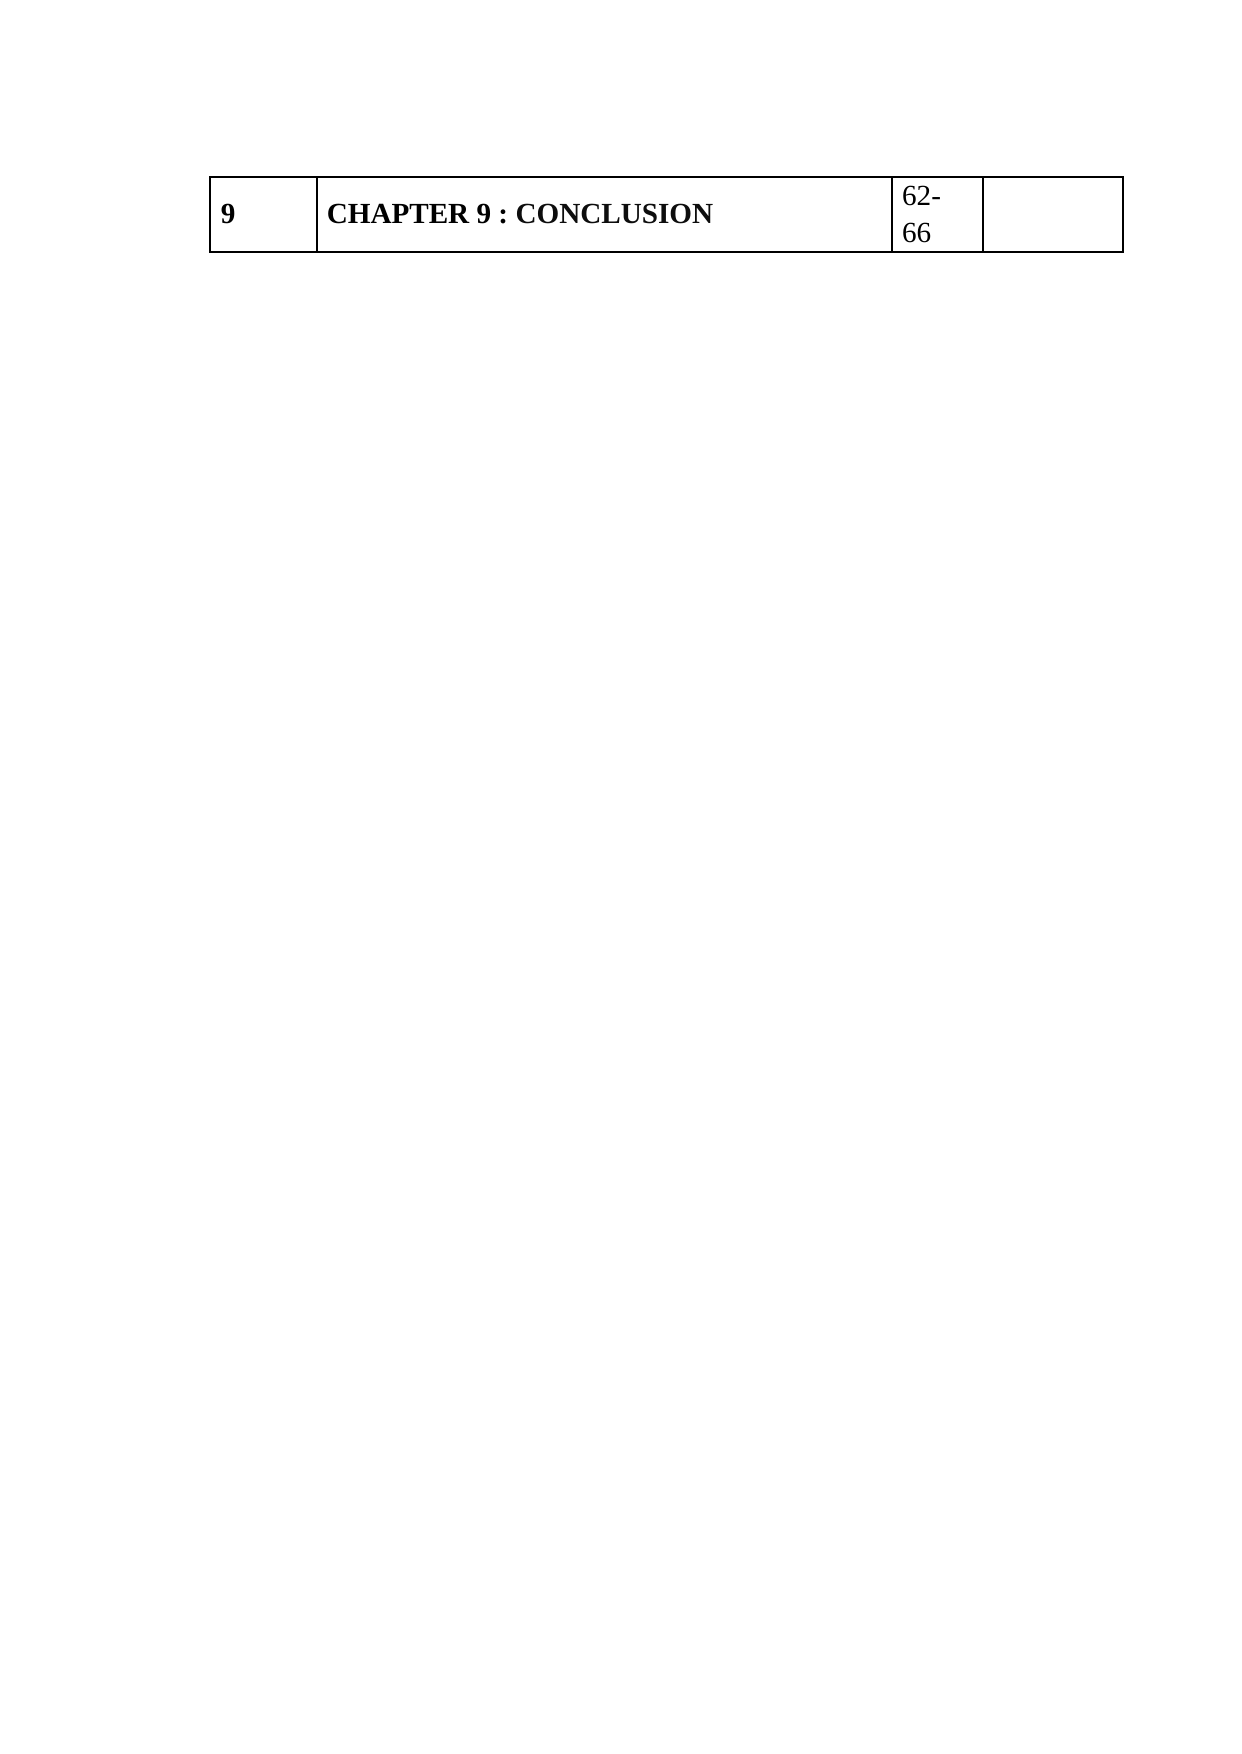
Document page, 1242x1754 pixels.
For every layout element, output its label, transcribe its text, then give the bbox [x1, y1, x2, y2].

table_cell 9 [211, 178, 316, 251]
table_cell 62-66 [893, 178, 982, 251]
table_cell [984, 178, 1122, 251]
table_cell CHAPTER 9 : CONCLUSION [318, 178, 891, 251]
